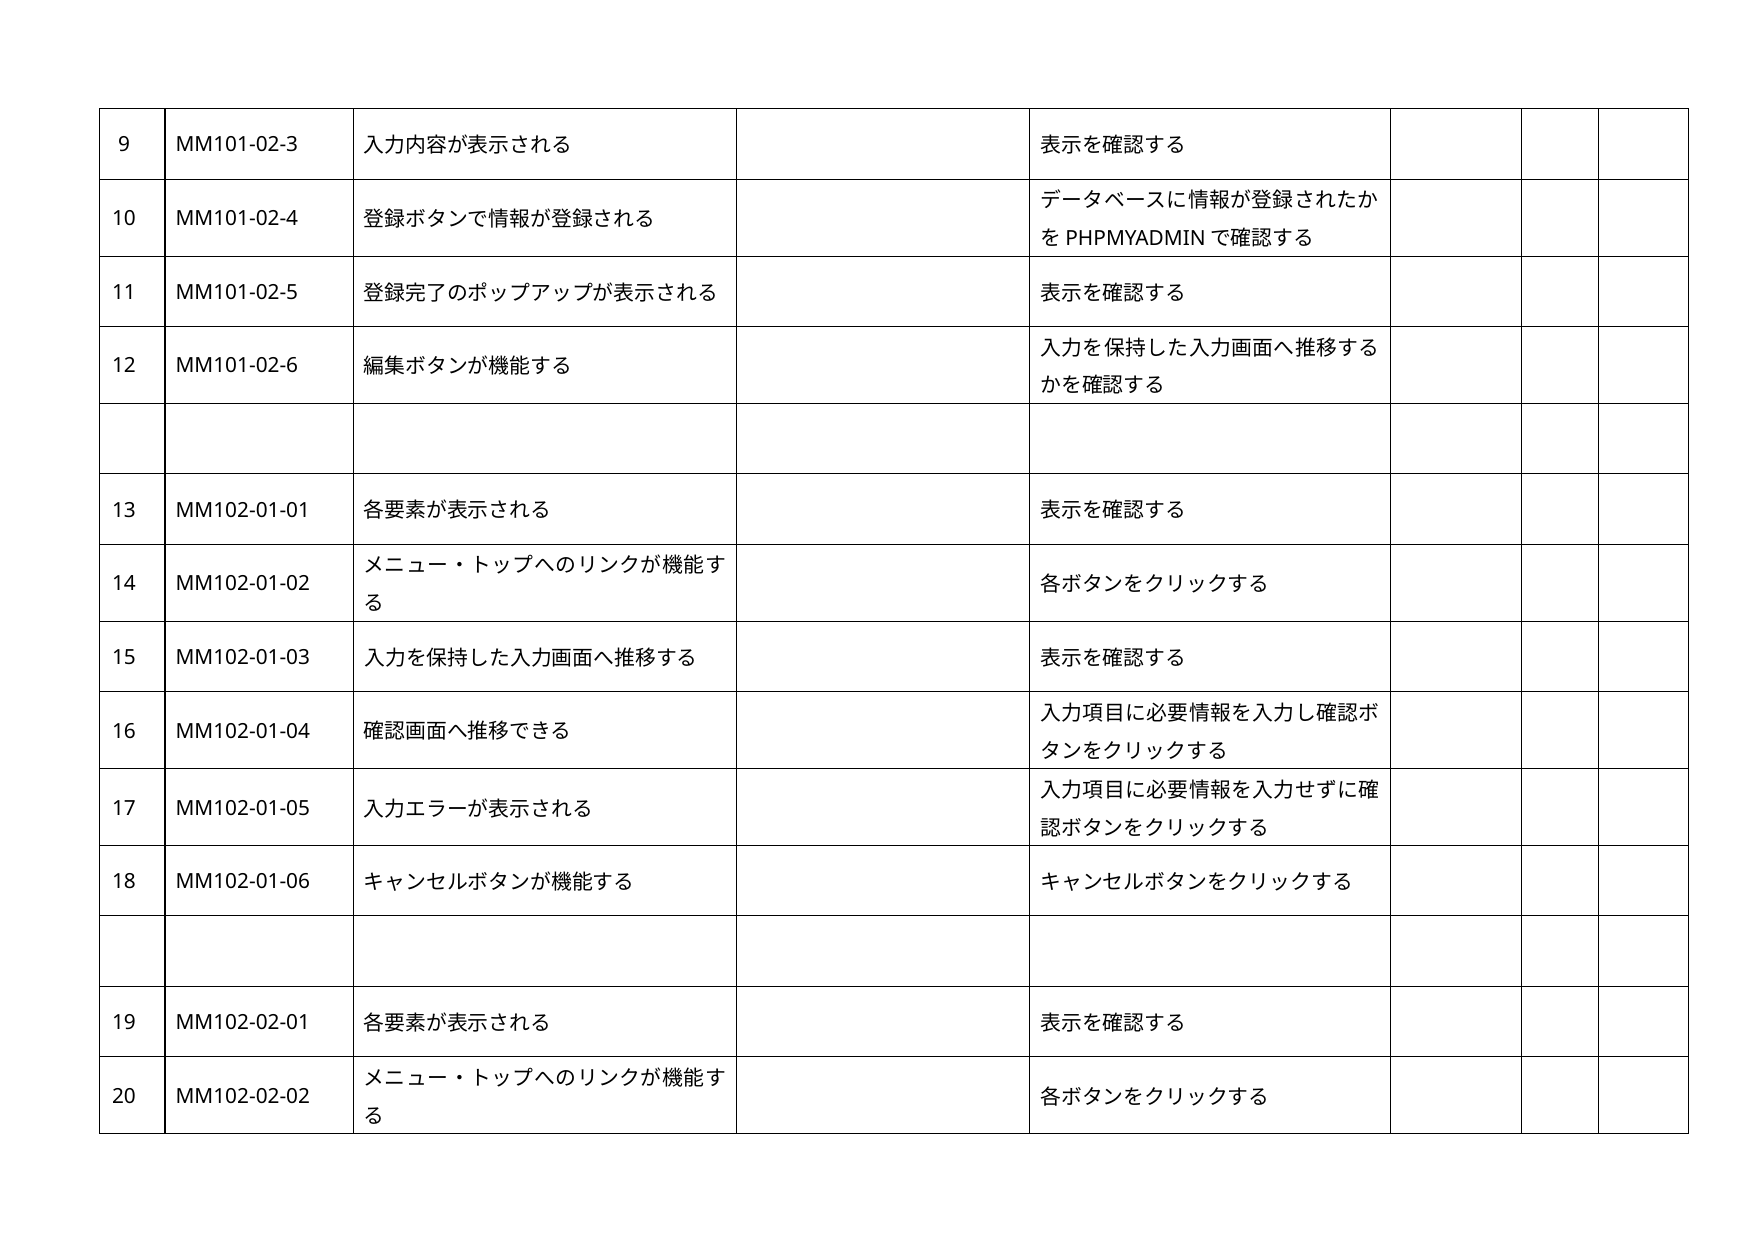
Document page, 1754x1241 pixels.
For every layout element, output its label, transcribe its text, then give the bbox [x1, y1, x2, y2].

table_cell 表示を確認する [1030, 474, 1390, 543]
table_cell [1522, 474, 1598, 543]
table_cell MM102-01-06 [166, 846, 353, 915]
table_cell 編集ボタンが機能する [354, 327, 736, 403]
table_cell [737, 846, 1029, 915]
table_cell [1522, 257, 1598, 326]
table_cell [1522, 846, 1598, 915]
table_cell [1522, 109, 1598, 178]
table_cell [1522, 327, 1598, 403]
table_cell [1599, 692, 1688, 768]
table_cell [1522, 180, 1598, 256]
table_cell 入力内容が表示される [354, 109, 736, 178]
table_cell データベースに情報が登録されたかをPHPMYADMINで確認する [1030, 180, 1390, 256]
table_cell [1391, 545, 1521, 621]
table_cell [1522, 987, 1598, 1056]
table_cell [1599, 987, 1688, 1056]
table_cell [1522, 545, 1598, 621]
table_cell 10 [100, 180, 164, 256]
table_cell [1391, 987, 1521, 1056]
table_cell [1391, 180, 1521, 256]
table_cell [1030, 916, 1390, 986]
table_cell キャンセルボタンが機能する [354, 846, 736, 915]
table_cell MM101-02-6 [166, 327, 353, 403]
table_cell MM101-02-3 [166, 109, 353, 178]
table_cell 19 [100, 987, 164, 1056]
table_cell [1599, 474, 1688, 543]
table_cell [737, 474, 1029, 543]
table_cell 登録完了のポップアップが表示される [354, 257, 736, 326]
table_cell [1391, 692, 1521, 768]
table_cell MM101-02-5 [166, 257, 353, 326]
table_cell [100, 404, 164, 473]
table_cell [1599, 545, 1688, 621]
table_cell [354, 404, 736, 473]
table_cell [166, 404, 353, 473]
table_cell [737, 692, 1029, 768]
table_cell [1391, 1057, 1521, 1133]
table_cell [1391, 327, 1521, 403]
table_cell 入力を保持した入力画面へ推移する [354, 622, 736, 691]
table_cell 登録ボタンで情報が登録される [354, 180, 736, 256]
table_cell 12 [100, 327, 164, 403]
table_cell [1522, 916, 1598, 986]
table_cell MM102-01-04 [166, 692, 353, 768]
table_cell [1391, 846, 1521, 915]
table_cell 確認画面へ推移できる [354, 692, 736, 768]
table_cell [737, 404, 1029, 473]
table_cell 表示を確認する [1030, 109, 1390, 178]
table_cell [1599, 180, 1688, 256]
table_cell 9 [100, 109, 164, 178]
table_cell [737, 987, 1029, 1056]
table_cell 各ボタンをクリックする [1030, 1057, 1390, 1133]
table_cell 15 [100, 622, 164, 691]
table_cell [737, 622, 1029, 691]
table_cell [1599, 1057, 1688, 1133]
table_cell [737, 1057, 1029, 1133]
table_cell 表示を確認する [1030, 622, 1390, 691]
table_cell 各ボタンをクリックする [1030, 545, 1390, 621]
table_cell [100, 916, 164, 986]
table_cell [166, 916, 353, 986]
table_cell 入力項目に必要情報を入力せずに確認ボタンをクリックする [1030, 769, 1390, 845]
table_cell [1599, 916, 1688, 986]
table_cell メニュー・トップへのリンクが機能する [354, 1057, 736, 1133]
table_cell 16 [100, 692, 164, 768]
table_cell [1599, 622, 1688, 691]
table_cell [1391, 404, 1521, 473]
table_cell MM102-01-03 [166, 622, 353, 691]
table_cell MM102-01-01 [166, 474, 353, 543]
table_cell [1599, 846, 1688, 915]
table_cell [1391, 769, 1521, 845]
table_cell [1599, 257, 1688, 326]
table_cell MM101-02-4 [166, 180, 353, 256]
table_cell 17 [100, 769, 164, 845]
table_cell MM102-02-02 [166, 1057, 353, 1133]
table_cell [737, 257, 1029, 326]
table_cell キャンセルボタンをクリックする [1030, 846, 1390, 915]
table_cell [1599, 769, 1688, 845]
table_cell [1599, 109, 1688, 178]
table_cell 11 [100, 257, 164, 326]
table_cell [737, 769, 1029, 845]
table_cell [737, 545, 1029, 621]
table_cell [737, 180, 1029, 256]
table_cell 入力を保持した入力画面へ推移するかを確認する [1030, 327, 1390, 403]
table_cell メニュー・トップへのリンクが機能する [354, 545, 736, 621]
table_cell [1599, 404, 1688, 473]
table_cell [1522, 1057, 1598, 1133]
table_cell [1391, 916, 1521, 986]
table_cell 14 [100, 545, 164, 621]
table_cell 入力エラーが表示される [354, 769, 736, 845]
table_cell 13 [100, 474, 164, 543]
table_cell 表示を確認する [1030, 257, 1390, 326]
table_cell 20 [100, 1057, 164, 1133]
table_cell 入力項目に必要情報を入力し確認ボタンをクリックする [1030, 692, 1390, 768]
table_cell [1391, 109, 1521, 178]
table_cell MM102-01-02 [166, 545, 353, 621]
table_cell MM102-02-01 [166, 987, 353, 1056]
table_cell [1391, 474, 1521, 543]
table_cell 各要素が表示される [354, 474, 736, 543]
table_cell [1522, 622, 1598, 691]
table_cell [1599, 327, 1688, 403]
table_cell [354, 916, 736, 986]
table_cell [1391, 622, 1521, 691]
table_cell [737, 109, 1029, 178]
table_cell [1522, 769, 1598, 845]
table_cell [1391, 257, 1521, 326]
table_cell 各要素が表示される [354, 987, 736, 1056]
table_cell [1030, 404, 1390, 473]
table_cell [737, 916, 1029, 986]
table_cell [737, 327, 1029, 403]
table_cell 18 [100, 846, 164, 915]
table_cell MM102-01-05 [166, 769, 353, 845]
table_cell [1522, 692, 1598, 768]
table_cell 表示を確認する [1030, 987, 1390, 1056]
table_cell [1522, 404, 1598, 473]
